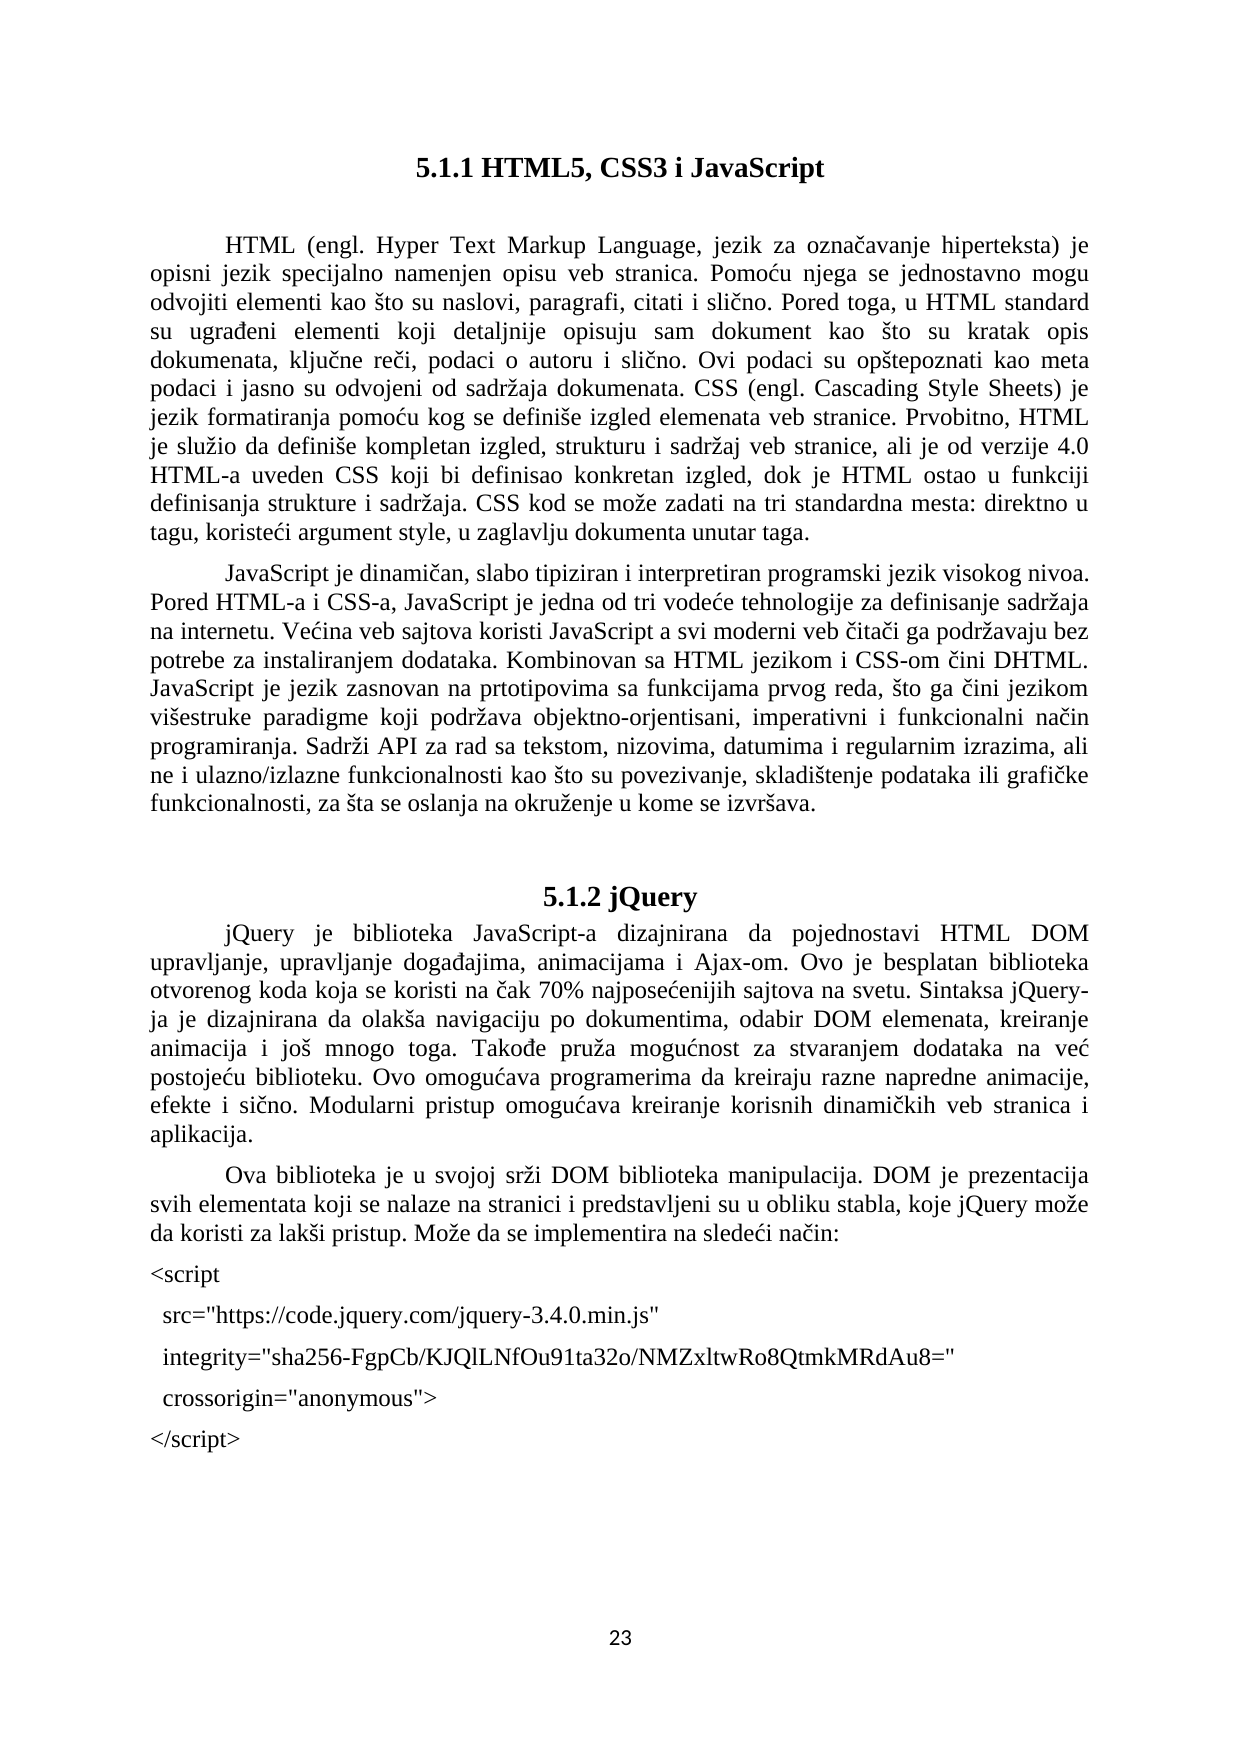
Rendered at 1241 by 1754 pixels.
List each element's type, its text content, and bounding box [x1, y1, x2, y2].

text JavaScript je dinamičan, slabo tipiziran i interpretiran programski jezik visokog nivoa. Pored HTML-a i CSS-a, JavaScript je jedna od tri vodeće tehnologije za definisanje sadržaja na internetu. Većina veb sajtova koristi JavaScript a svi moderni veb čitači ga podržavaju bez potrebe za instaliranjem dodataka. Kombinovan sa HTML jezikom i CSS-om čini DHTML. JavaScript je jezik zasnovan na prtotipovima sa funkcijama prvog reda, što ga čini jezikom višestruke paradigme koji podržava objektno-orjentisani, imperativni i funkcionalni način programiranja. Sadrži API za rad sa tekstom, nizovima, datumima i regularnim izrazima, ali ne i ulazno/izlazne funkcionalnosti kao što su povezivanje, skladištenje podataka ili grafičke funkcionalnosti, za šta se oslanja na okruženje u kome se izvršava. [150, 558, 1090, 817]
subtitle 5.1.2 jQuery [150, 879, 1090, 913]
text jQuery je biblioteka JavaScript-a dizajnirana da pojednostavi HTML DOM upravljanje, upravljanje događajima, animacijama i Ajax-om. Ovo je besplatan biblioteka otvorenog koda koja se koristi na čak 70% najposećenijih sajtova na svetu. Sintaksa jQuery-ja je dizajnirana da olakša navigaciju po dokumentima, odabir DOM elemenata, kreiranje animacija i još mnogo toga. Takođe pruža mogućnost za stvaranjem dodataka na već postojeću biblioteku. Ovo omogućava programerima da kreiraju razne napredne animacije, efekte i sično. Modularni pristup omogućava kreiranje korisnih dinamičkih veb stranica i aplikacija. [150, 918, 1090, 1148]
subtitle 5.1.1 HTML5, CSS3 i JavaScript [150, 150, 1090, 183]
text crossorigin="anonymous"> [150, 1383, 1090, 1412]
text </script> [150, 1424, 1090, 1453]
text <script [150, 1259, 1090, 1288]
text src="https://code.jquery.com/jquery-3.4.0.min.js" [150, 1300, 1090, 1329]
text integrity="sha256-FgpCb/KJQlLNfOu91ta32o/NMZxltwRo8QtmkMRdAu8=" [150, 1342, 1090, 1370]
text Ova biblioteka je u svojoj srži DOM biblioteka manipulacija. DOM je prezentacija svih elementata koji se nalaze na stranici i predstavljeni su u obliku stabla, koje jQuery može da koristi za lakši pristup. Može da se implementira na sledeći način: [150, 1160, 1090, 1247]
text HTML (engl. Hyper Text Markup Language, jezik za označavanje hiperteksta) je opisni jezik specijalno namenjen opisu veb stranica. Pomoću njega se jednostavno mogu odvojiti elementi kao što su naslovi, paragrafi, citati i slično. Pored toga, u HTML standard su ugrađeni elementi koji detaljnije opisuju sam dokument kao što su kratak opis dokumenata, ključne reči, podaci o autoru i slično. Ovi podaci su opštepoznati kao meta podaci i jasno su odvojeni od sadržaja dokumenata. CSS (engl. Cascading Style Sheets) je jezik formatiranja pomoću kog se definiše izgled elemenata veb stranice. Prvobitno, HTML je služio da definiše kompletan izgled, strukturu i sadržaj veb stranice, ali je od verzije 4.0 HTML-a uveden CSS koji bi definisao konkretan izgled, dok je HTML ostao u funkciji definisanja strukture i sadržaja. CSS kod se može zadati na tri standardna mesta: direktno u tagu, koristeći argument style, u zaglavlju dokumenta unutar taga. [150, 230, 1090, 546]
